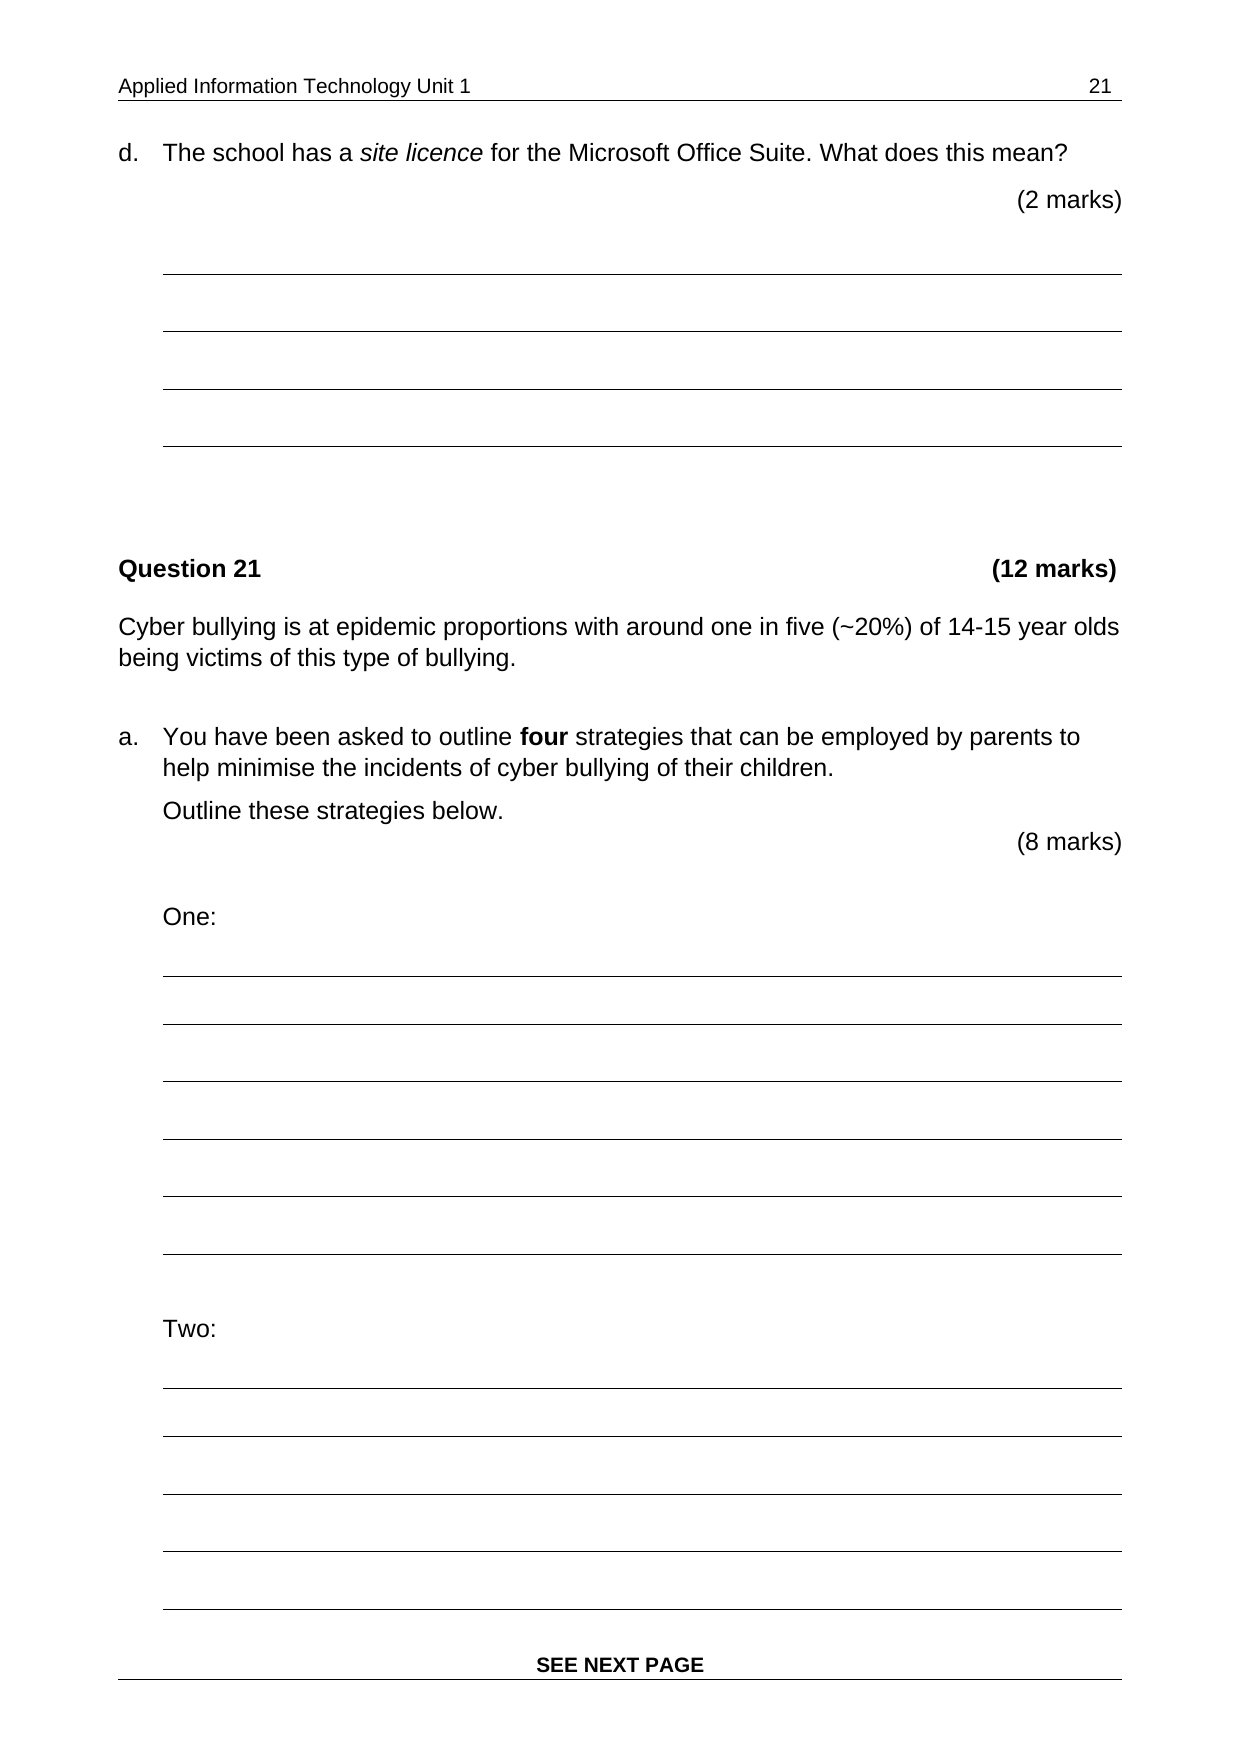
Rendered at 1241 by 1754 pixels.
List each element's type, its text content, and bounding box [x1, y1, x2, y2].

list You have been asked to outline four strategies that can be employed by parents to help minimise the incidents of cyber bullying of their children. [118, 722, 1122, 781]
list The school has a site licence for the Microsoft Office Suite. What does this mean? [118, 137, 1122, 166]
list Outline these strategies below. [162, 796, 1122, 825]
text One: [162, 902, 1122, 976]
text Question 21 (12 marks) [118, 554, 1122, 583]
list Cyber bullying is at epidemic proportions with around one in five (~20%) of 14-15 year olds being victims of this type of bullying. [118, 612, 1122, 672]
list (8 marks) [236, 827, 1122, 856]
text Two: [162, 1314, 1122, 1388]
text (2 marks) [118, 185, 1122, 214]
